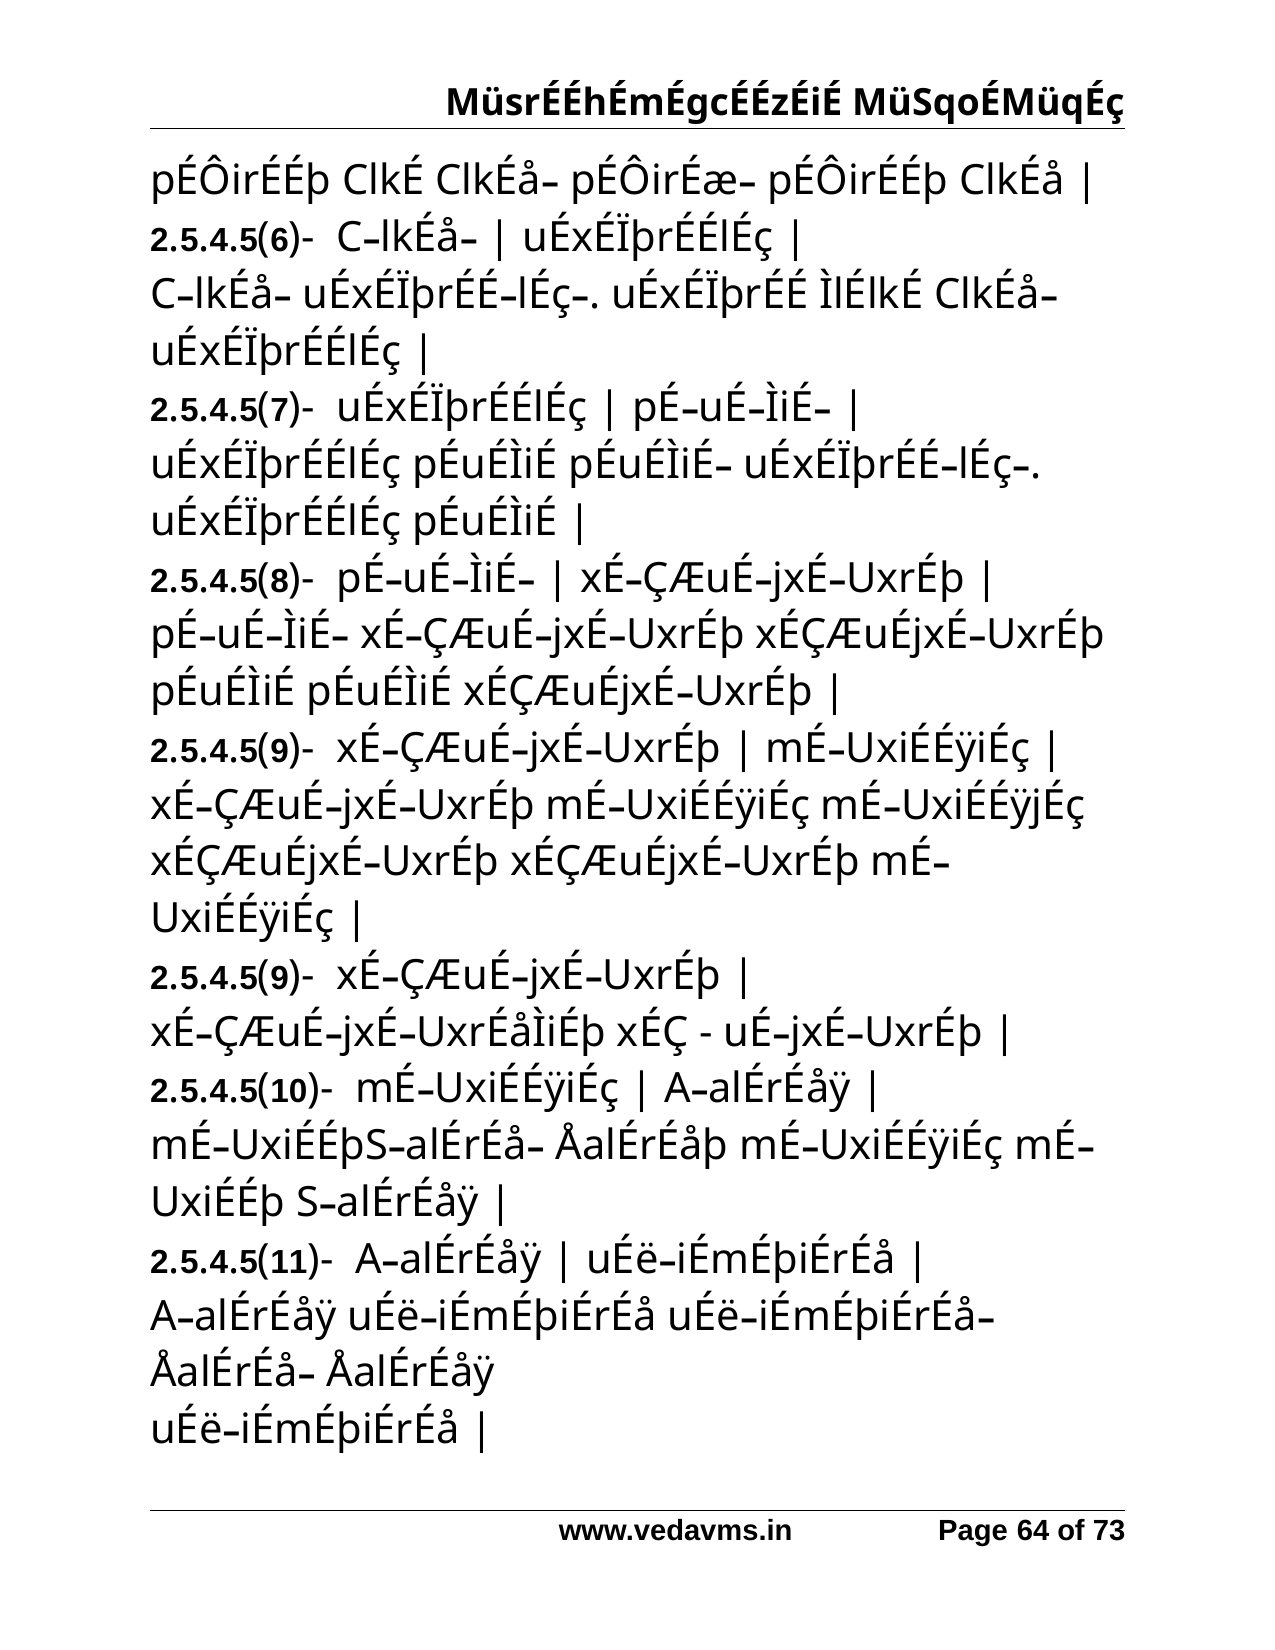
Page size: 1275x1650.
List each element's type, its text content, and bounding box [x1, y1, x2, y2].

text 2.5.4.5(7)- uÉxÉÏþrÉÉlÉç | pÉ–uÉ–ÌiÉ– | [150, 377, 1125, 434]
text mÉ–UxiÉÉþS–alÉrÉå– ÅalÉrÉåþ mÉ–UxiÉÉÿiÉç mÉ–UxiÉÉþ S–alÉrÉåÿ | [150, 1115, 1125, 1229]
text xÉ–ÇÆuÉ–jxÉ–UxrÉåÌiÉþ xÉÇ - uÉ–jxÉ–UxrÉþ | [150, 1002, 1125, 1058]
text xÉ–ÇÆuÉ–jxÉ–UxrÉþ mÉ–UxiÉÉÿiÉç mÉ–UxiÉÉÿjÉç xÉÇÆuÉjxÉ–UxrÉþ xÉÇÆuÉjxÉ–UxrÉþ mÉ–UxiÉÉÿiÉç | [150, 774, 1125, 945]
text pÉ–uÉ–ÌiÉ– xÉ–ÇÆuÉ–jxÉ–UxrÉþ xÉÇÆuÉjxÉ–UxrÉþ pÉuÉÌiÉ pÉuÉÌiÉ xÉÇÆuÉjxÉ–UxrÉþ | [150, 604, 1125, 718]
text 2.5.4.5(11)- A–alÉrÉåÿ | uÉë–iÉmÉþiÉrÉå | [150, 1229, 1125, 1285]
text 2.5.4.5(9)- xÉ–ÇÆuÉ–jxÉ–UxrÉþ | [150, 945, 1125, 1002]
text C–lkÉå– uÉxÉÏþrÉÉ–lÉç–. uÉxÉÏþrÉÉ ÌlÉlkÉ ClkÉå– uÉxÉÏþrÉÉlÉç | [150, 263, 1125, 377]
text 2.5.4.5(9)- xÉ–ÇÆuÉ–jxÉ–UxrÉþ | mÉ–UxiÉÉÿiÉç | [150, 718, 1125, 774]
text 2.5.4.5(6)- C–lkÉå– | uÉxÉÏþrÉÉlÉç | [150, 207, 1125, 263]
text pÉÔirÉÉþ ClkÉ ClkÉå– pÉÔirÉæ– pÉÔirÉÉþ ClkÉå | [150, 150, 1125, 207]
text A–alÉrÉåÿ uÉë–iÉmÉþiÉrÉå uÉë–iÉmÉþiÉrÉå– ÅalÉrÉå– ÅalÉrÉåÿ [150, 1285, 1125, 1399]
text 2.5.4.5(8)- pÉ–uÉ–ÌiÉ– | xÉ–ÇÆuÉ–jxÉ–UxrÉþ | [150, 547, 1125, 604]
text uÉxÉÏþrÉÉlÉç pÉuÉÌiÉ pÉuÉÌiÉ– uÉxÉÏþrÉÉ–lÉç–. uÉxÉÏþrÉÉlÉç pÉuÉÌiÉ | [150, 434, 1125, 547]
text uÉë–iÉmÉþiÉrÉå | [150, 1399, 1125, 1456]
text 2.5.4.5(10)- mÉ–UxiÉÉÿiÉç | A–alÉrÉåÿ | [150, 1058, 1125, 1115]
